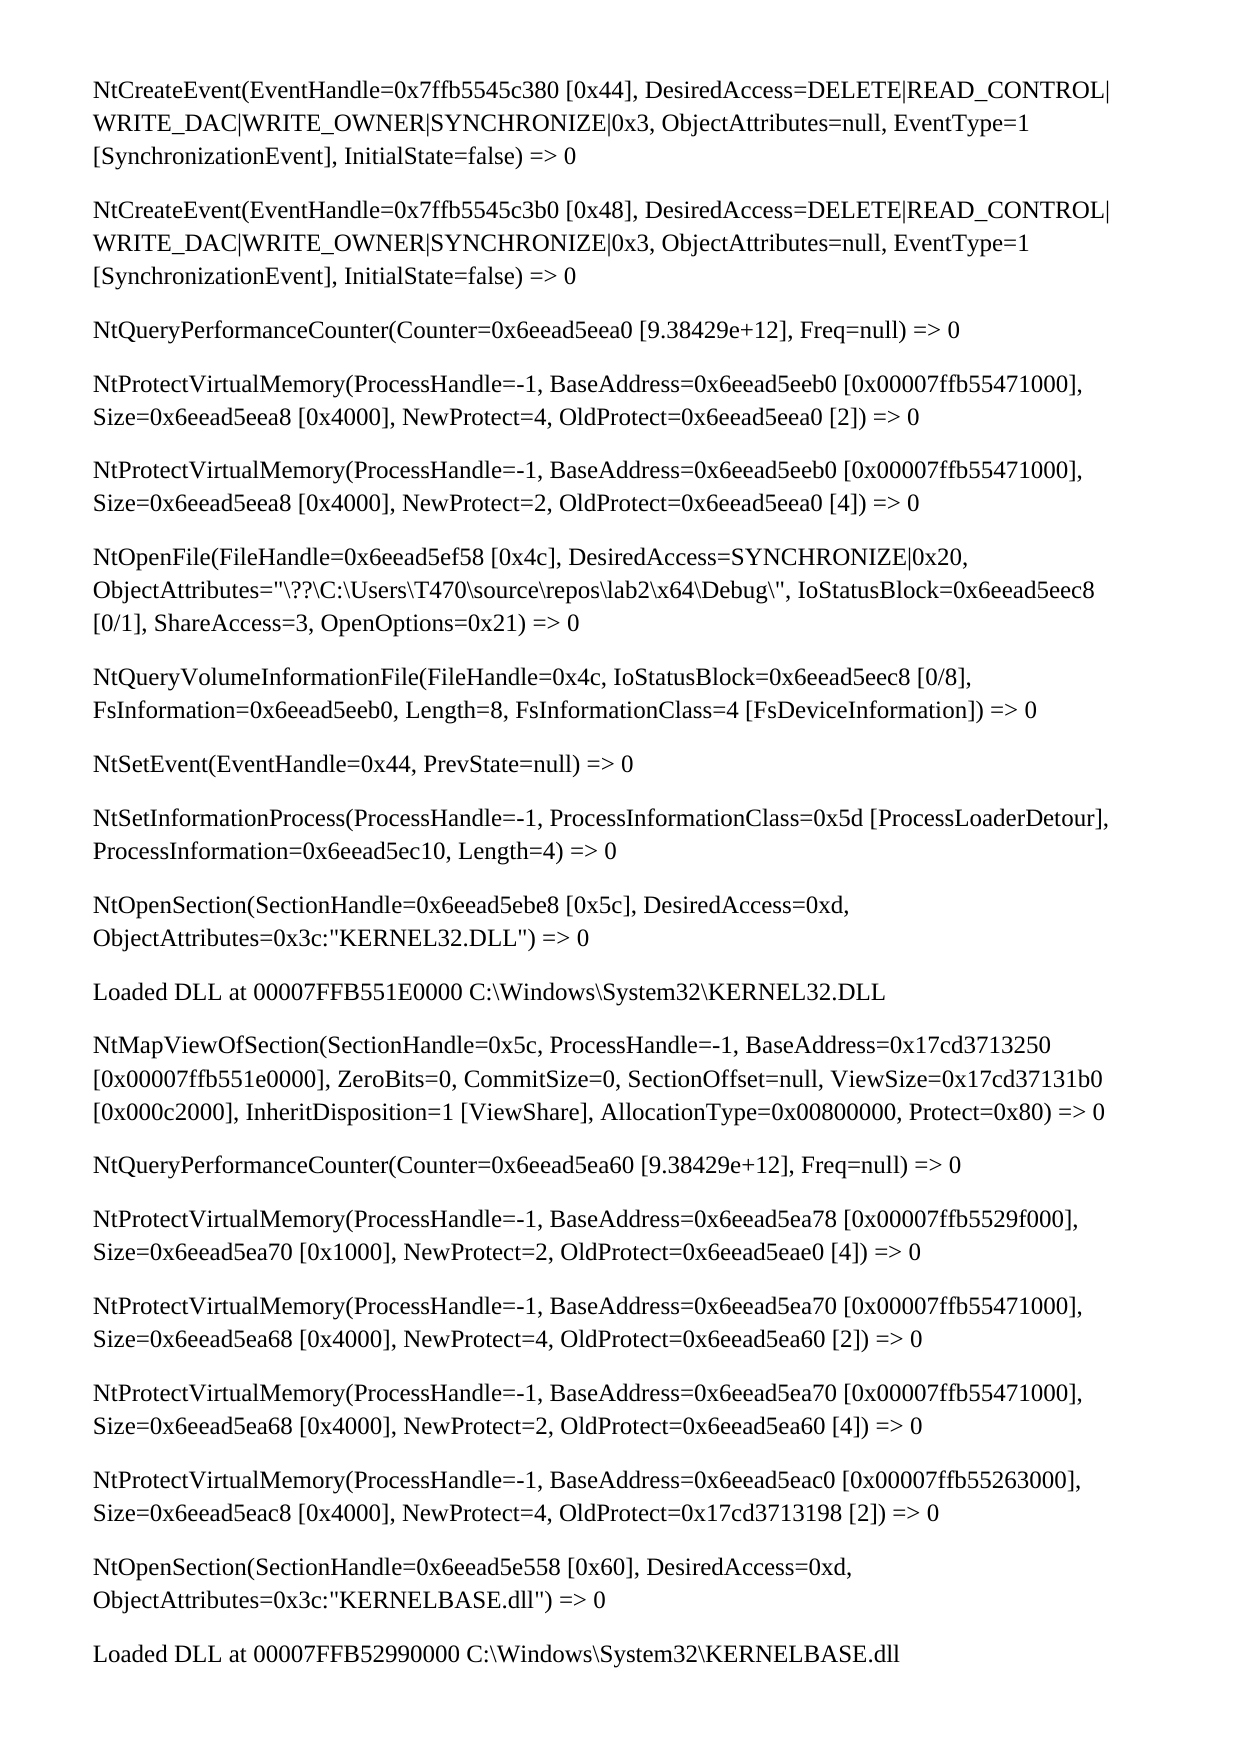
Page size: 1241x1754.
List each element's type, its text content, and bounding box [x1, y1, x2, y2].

text NtOpenFile(FileHandle=0x6eead5ef58 [0x4c], DesiredAccess=SYNCHRONIZE|0x20, ObjectAttributes="\??\C:\Users\T470\source\repos\lab2\x64\Debug\", IoStatusBlock=0x6eead5eec8 [0/1], ShareAccess=3, OpenOptions=0x21) => 0 [93, 542, 1147, 637]
text NtProtectVirtualMemory(ProcessHandle=-1, BaseAddress=0x6eead5eeb0 [0x00007ffb55471000], Size=0x6eead5eea8 [0x4000], NewProtect=2, OldProtect=0x6eead5eea0 [4]) => 0 [93, 456, 1147, 517]
text NtQueryPerformanceCounter(Counter=0x6eead5eea0 [9.38429e+12], Freq=null) => 0 [93, 315, 1147, 343]
text NtMapViewOfSection(SectionHandle=0x5c, ProcessHandle=-1, BaseAddress=0x17cd3713250 [0x00007ffb551e0000], ZeroBits=0, CommitSize=0, SectionOffset=null, ViewSize=0x17cd37131b0 [0x000c2000], InheritDisposition=1 [ViewShare], AllocationType=0x00800000, Protect=0x80) => 0 [93, 1031, 1147, 1125]
text NtSetInformationProcess(ProcessHandle=-1, ProcessInformationClass=0x5d [ProcessLoaderDetour], ProcessInformation=0x6eead5ec10, Length=4) => 0 [93, 803, 1147, 865]
text NtOpenSection(SectionHandle=0x6eead5e558 [0x60], DesiredAccess=0xd, ObjectAttributes=0x3c:"KERNELBASE.dll") => 0 [93, 1552, 1147, 1614]
text NtProtectVirtualMemory(ProcessHandle=-1, BaseAddress=0x6eead5ea70 [0x00007ffb55471000], Size=0x6eead5ea68 [0x4000], NewProtect=2, OldProtect=0x6eead5ea60 [4]) => 0 [93, 1378, 1147, 1440]
text Loaded DLL at 00007FFB551E0000 C:\Windows\System32\KERNEL32.DLL [93, 977, 1147, 1006]
text NtCreateEvent(EventHandle=0x7ffb5545c3b0 [0x48], DesiredAccess=DELETE|READ_CONTROL|WRITE_DAC|WRITE_OWNER|SYNCHRONIZE|0x3, ObjectAttributes=null, EventType=1 [SynchronizationEvent], InitialState=false) => 0 [93, 195, 1147, 290]
text NtQueryVolumeInformationFile(FileHandle=0x4c, IoStatusBlock=0x6eead5eec8 [0/8], FsInformation=0x6eead5eeb0, Length=8, FsInformationClass=4 [FsDeviceInformation]) => 0 [93, 662, 1147, 724]
text NtProtectVirtualMemory(ProcessHandle=-1, BaseAddress=0x6eead5ea70 [0x00007ffb55471000], Size=0x6eead5ea68 [0x4000], NewProtect=4, OldProtect=0x6eead5ea60 [2]) => 0 [93, 1291, 1147, 1353]
text NtProtectVirtualMemory(ProcessHandle=-1, BaseAddress=0x6eead5ea78 [0x00007ffb5529f000], Size=0x6eead5ea70 [0x1000], NewProtect=2, OldProtect=0x6eead5eae0 [4]) => 0 [93, 1204, 1147, 1266]
text NtProtectVirtualMemory(ProcessHandle=-1, BaseAddress=0x6eead5eeb0 [0x00007ffb55471000], Size=0x6eead5eea8 [0x4000], NewProtect=4, OldProtect=0x6eead5eea0 [2]) => 0 [93, 369, 1147, 430]
text NtQueryPerformanceCounter(Counter=0x6eead5ea60 [9.38429e+12], Freq=null) => 0 [93, 1151, 1147, 1179]
text NtSetEvent(EventHandle=0x44, PrevState=null) => 0 [93, 749, 1147, 778]
text NtProtectVirtualMemory(ProcessHandle=-1, BaseAddress=0x6eead5eac0 [0x00007ffb55263000], Size=0x6eead5eac8 [0x4000], NewProtect=4, OldProtect=0x17cd3713198 [2]) => 0 [93, 1465, 1147, 1527]
text NtCreateEvent(EventHandle=0x7ffb5545c380 [0x44], DesiredAccess=DELETE|READ_CONTROL|WRITE_DAC|WRITE_OWNER|SYNCHRONIZE|0x3, ObjectAttributes=null, EventType=1 [SynchronizationEvent], InitialState=false) => 0 [93, 75, 1147, 170]
text NtOpenSection(SectionHandle=0x6eead5ebe8 [0x5c], DesiredAccess=0xd, ObjectAttributes=0x3c:"KERNEL32.DLL") => 0 [93, 890, 1147, 952]
text Loaded DLL at 00007FFB52990000 C:\Windows\System32\KERNELBASE.dll [93, 1639, 1147, 1667]
